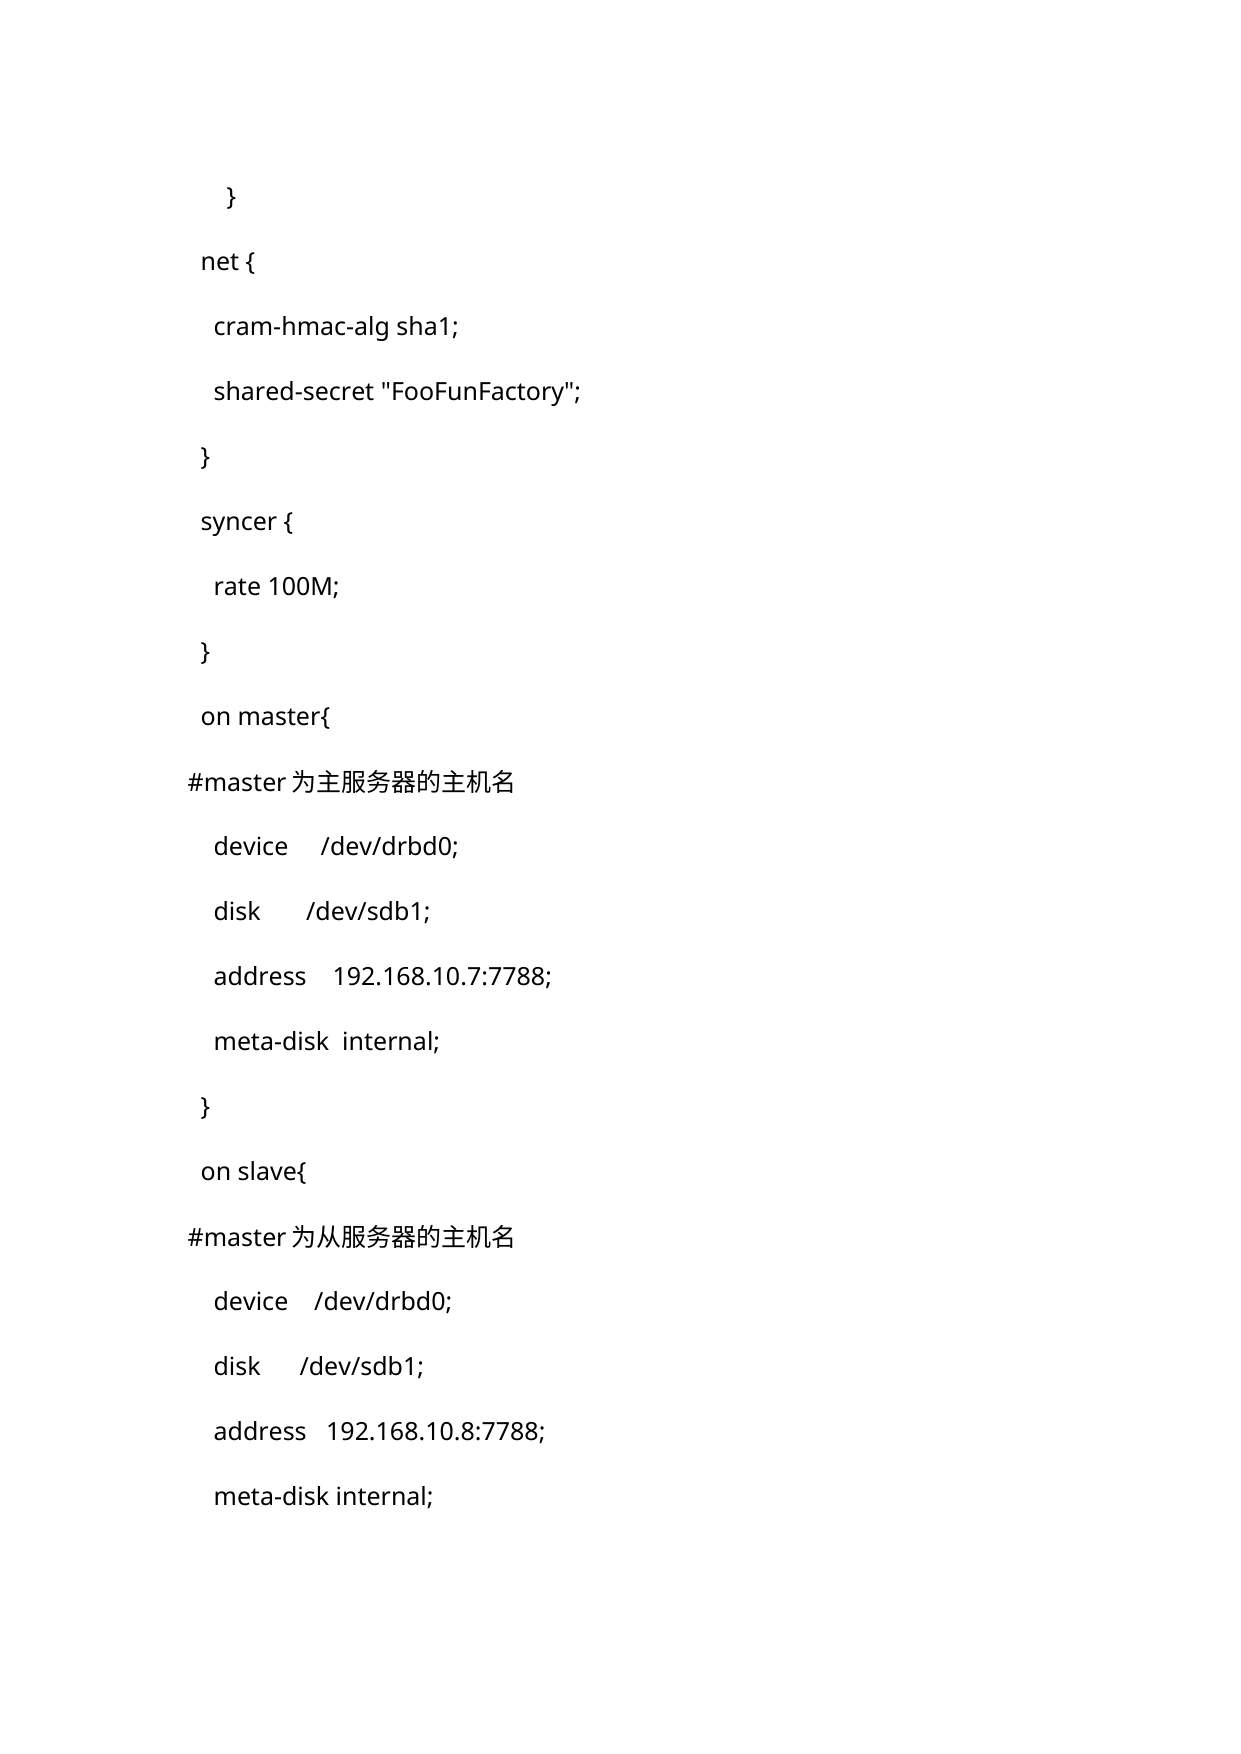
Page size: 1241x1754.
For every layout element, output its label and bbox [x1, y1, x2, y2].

table_header [186, 162, 1061, 1530]
